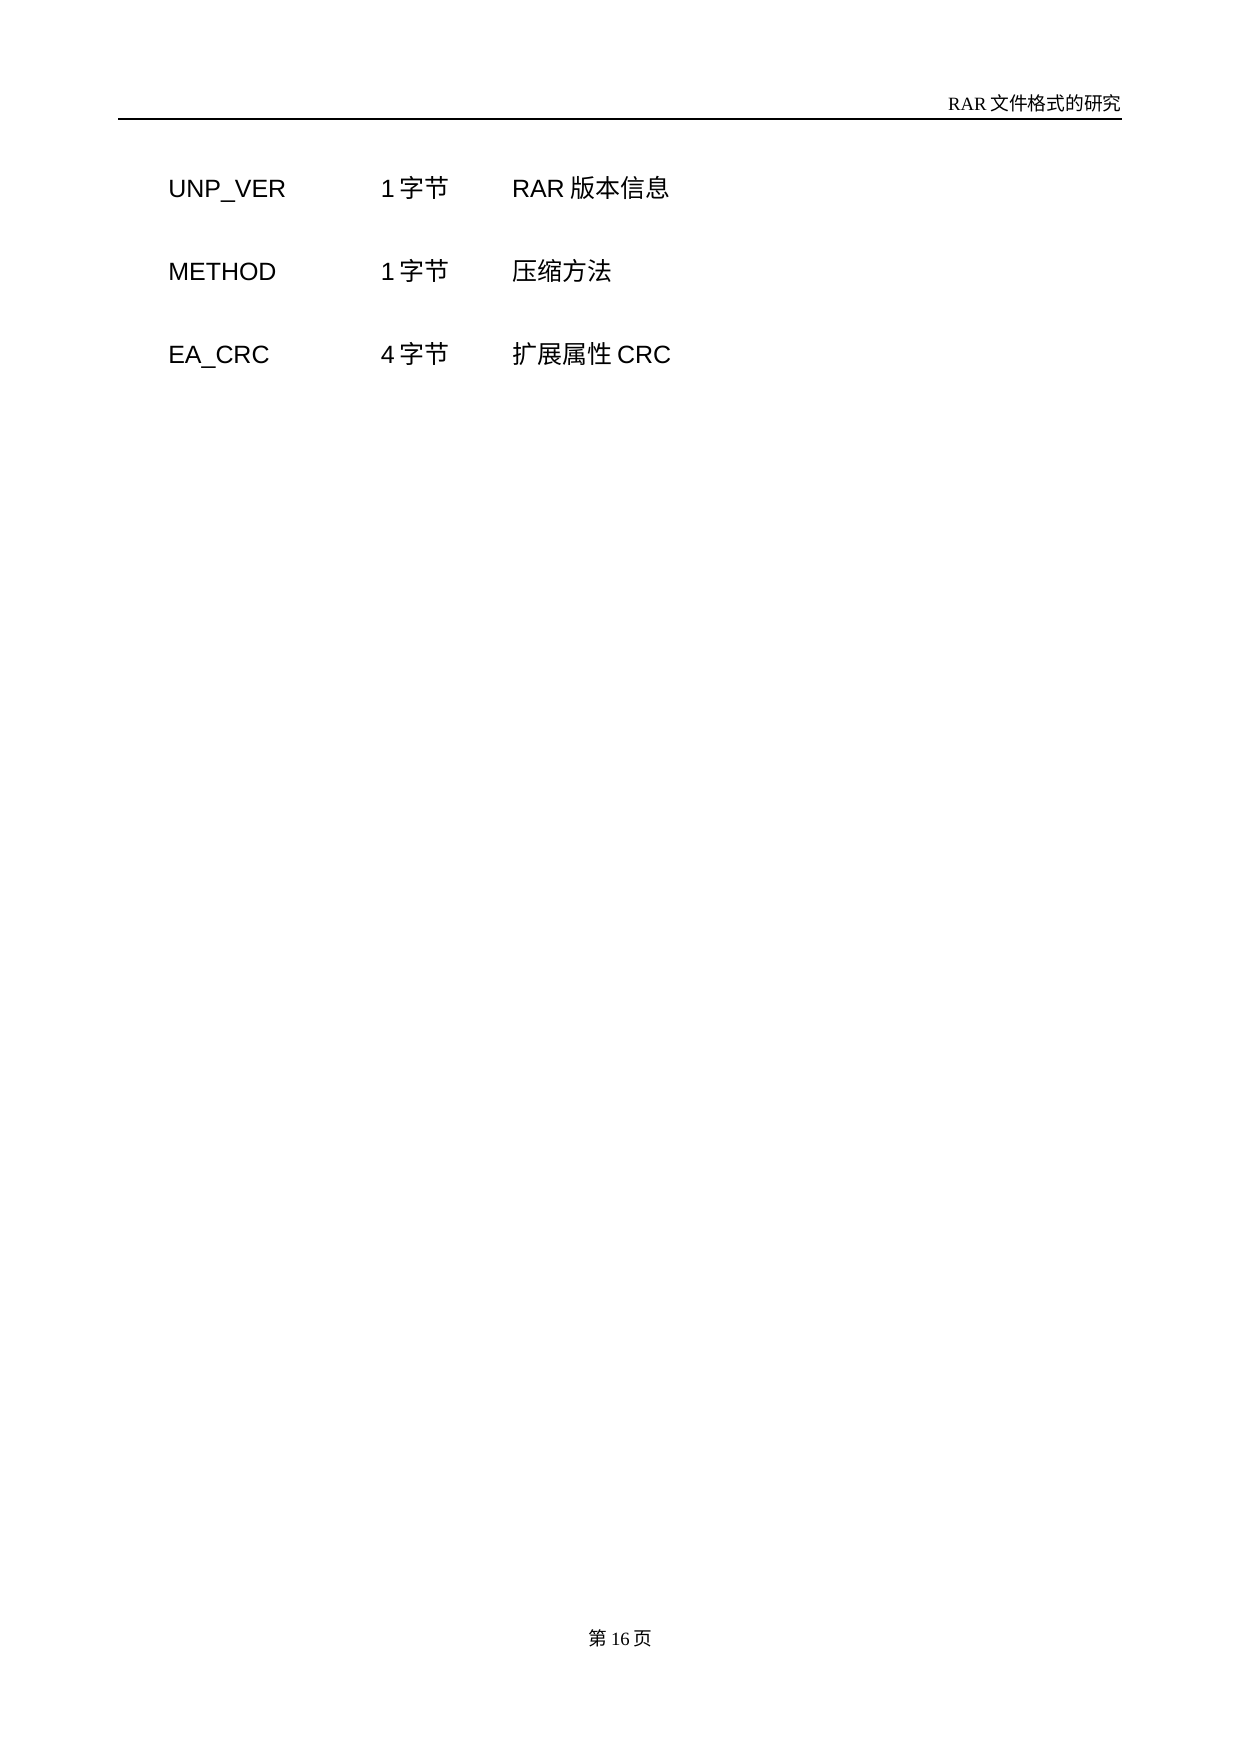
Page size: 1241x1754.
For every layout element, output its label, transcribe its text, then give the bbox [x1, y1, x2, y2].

text EA_CRC 4字节 扩展属性CRC [118, 321, 1122, 386]
text UNP_VER 1字节 RAR版本信息 [118, 154, 1122, 219]
text METHOD 1字节 压缩方法 [118, 237, 1122, 302]
